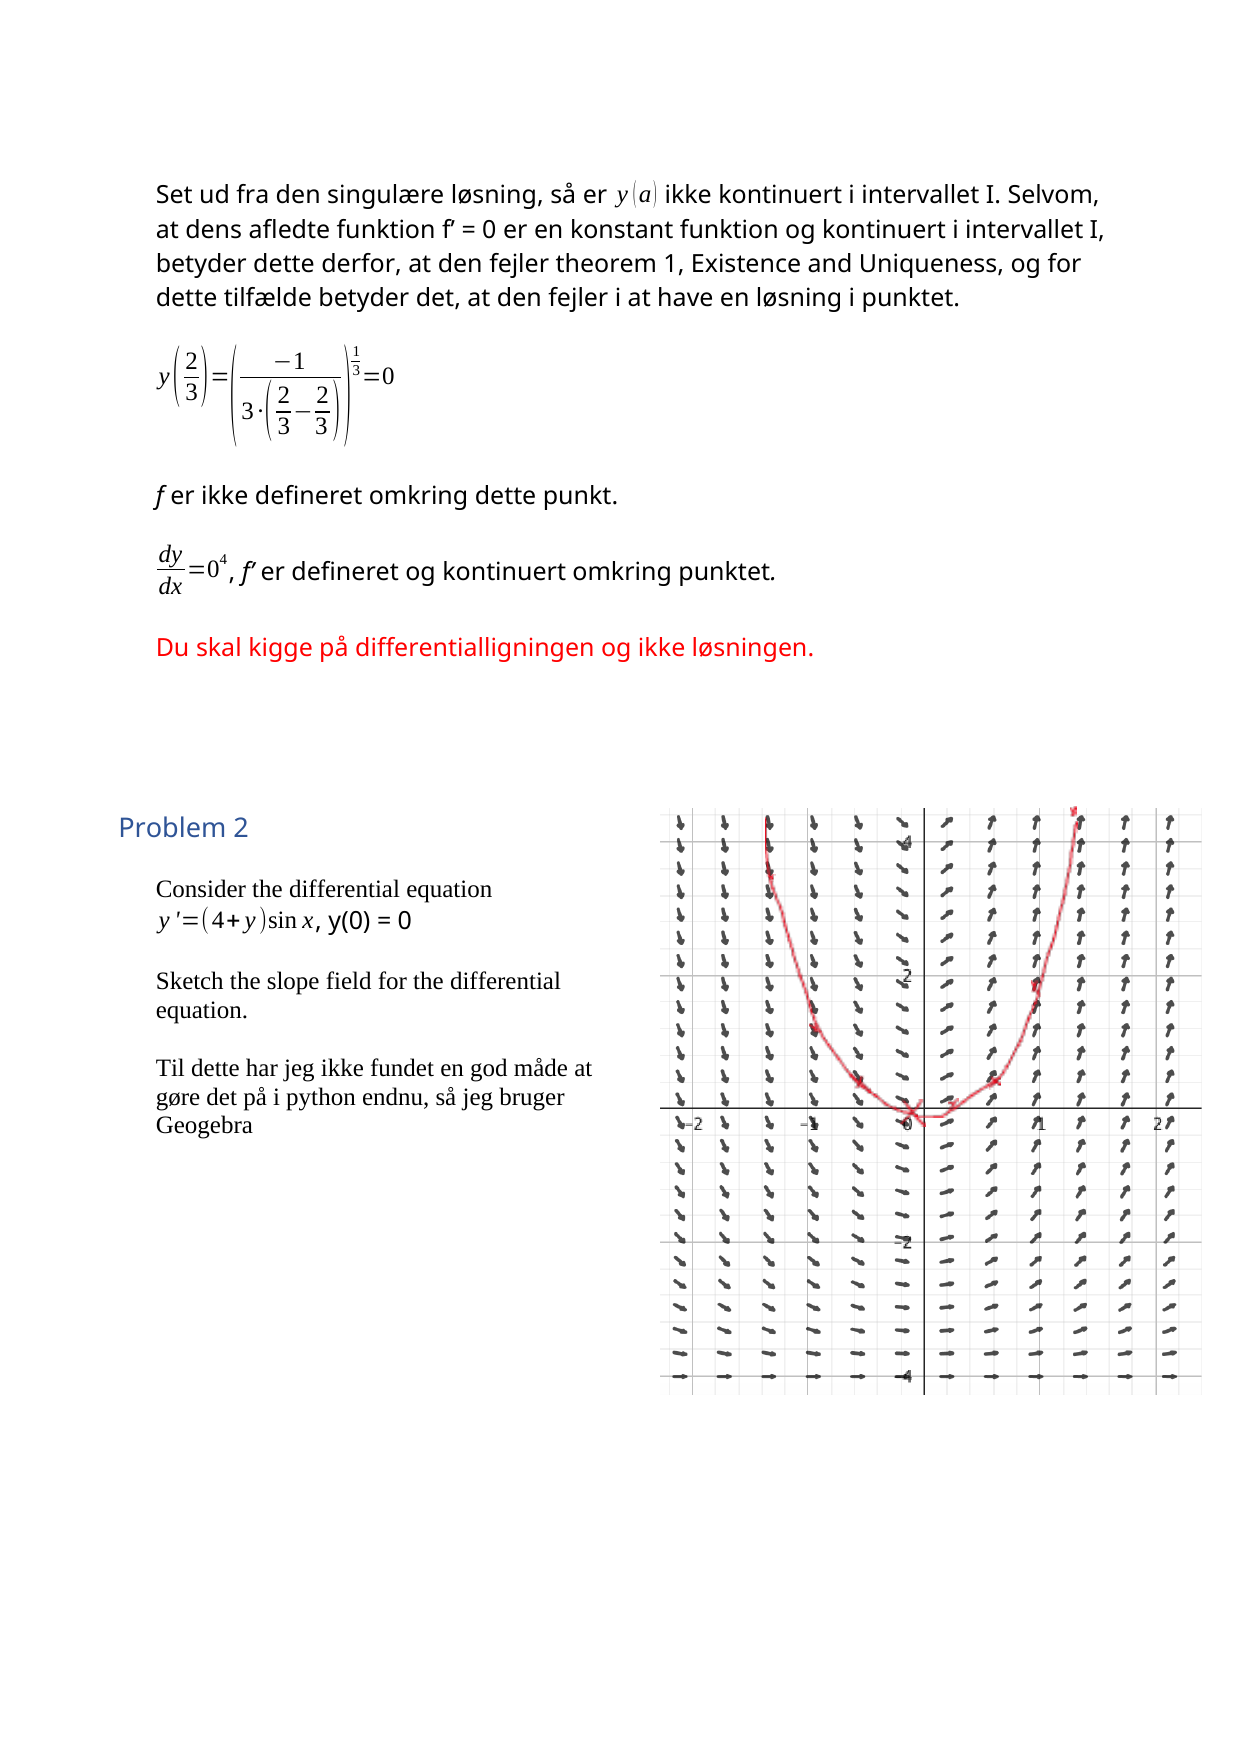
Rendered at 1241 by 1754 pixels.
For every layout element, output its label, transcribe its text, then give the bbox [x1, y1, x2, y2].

text Set ud fra den singulære løsning, så er ikke kontinuert i intervallet I. Selvom, at dens afledte funktion f’ = 0 er en konstant funktion og kontinuert i intervallet I, betyder dette derfor, at den fejler theorem 1, Existence and Uniqueness, og for dette tilfælde betyder det, at den fejler i at have en løsning i punktet. [156, 177, 1122, 313]
text , f’ er defineret og kontinuert omkring punktet. [156, 541, 1122, 600]
text Sketch the slope field for the differential equation. [156, 966, 660, 1024]
text f er ikke defineret omkring dette punkt. [156, 478, 1122, 512]
text Til dette har jeg ikke fundet en god måde at gøre det på i python endnu, så jeg bruger Geogebra [156, 1053, 660, 1139]
subtitle Problem 2 [118, 808, 660, 845]
picture [660, 806, 1202, 1395]
text Du skal kigge på differentialligningen og ikke løsningen. [156, 629, 1122, 663]
text Consider the differential equation , y(0) = 0 [156, 874, 660, 937]
